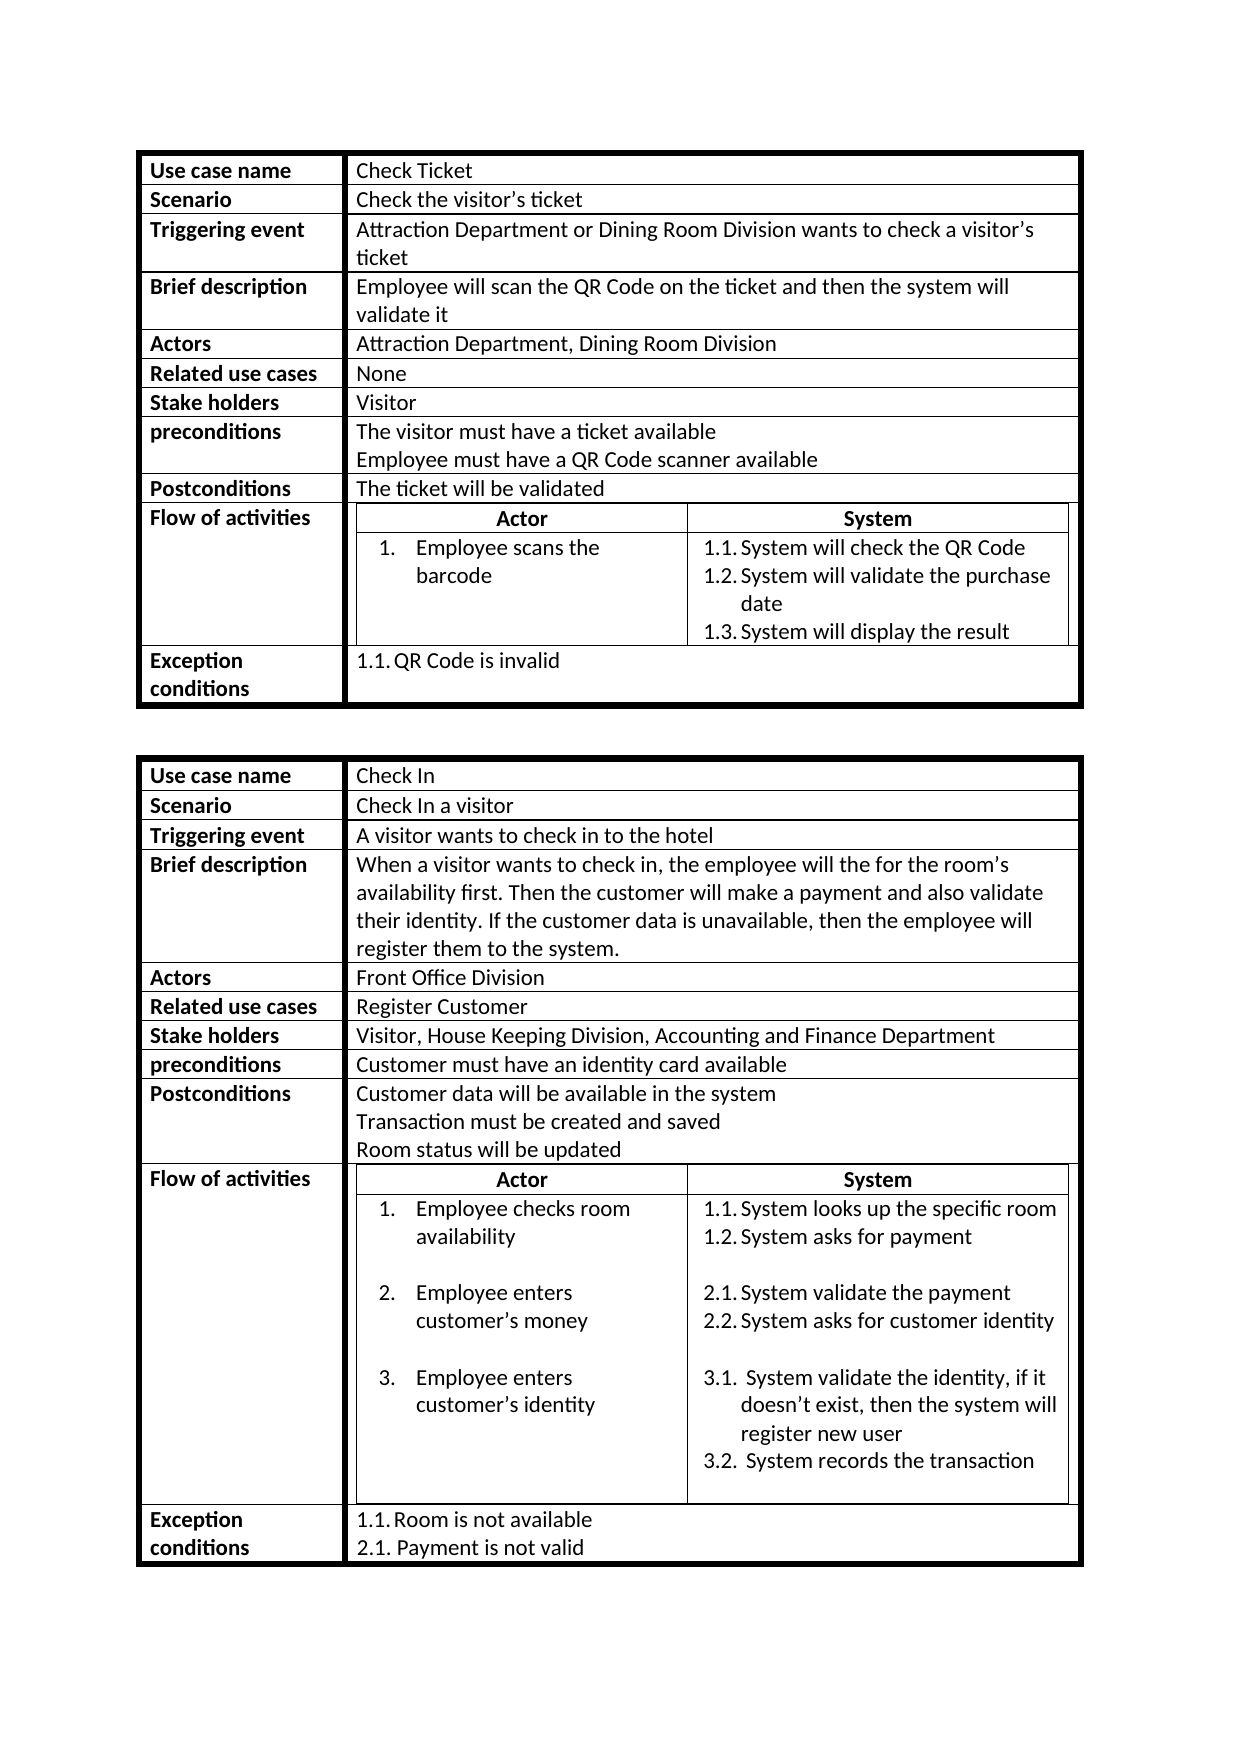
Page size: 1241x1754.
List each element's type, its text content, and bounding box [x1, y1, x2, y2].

table_cell QR Code is invalid [348, 646, 1078, 702]
table_cell When a visitor wants to check in, the employee will the for the room’s availability first. Then the customer will make a payment and also validate their identity. If the customer data is unavailable, then the employee will register them to the system. [348, 850, 1078, 962]
table_cell Related use cases [142, 359, 342, 387]
table_cell Actors [142, 963, 342, 991]
table_cell Attraction Department or Dining Room Division wants to check a visitor’s ticket [348, 215, 1078, 271]
table_cell Customer data will be available in the system Transaction must be created and saved Room status will be updated [348, 1079, 1078, 1163]
table_cell Visitor [348, 388, 1078, 416]
table_cell Postconditions [142, 1079, 342, 1163]
table_cell preconditions [142, 417, 342, 473]
table_cell Flow of activities [142, 1164, 342, 1504]
table_cell Flow of activities [142, 503, 342, 645]
table_header Check Ticket [348, 156, 1078, 184]
table_cell None [348, 359, 1078, 387]
table_cell Register Customer [348, 992, 1078, 1020]
table_cell Related use cases [142, 992, 342, 1020]
table_cell Attraction Department, Dining Room Division [348, 330, 1078, 358]
table_cell [357, 504, 687, 532]
table_cell Brief description [142, 850, 342, 962]
table_cell Scenario [142, 791, 342, 819]
table_cell Front Office Division [348, 963, 1078, 991]
table_cell Postconditions [142, 474, 342, 502]
table_header Use case name [142, 762, 342, 790]
table_cell [688, 1195, 1068, 1503]
table_cell A visitor wants to check in to the hotel [348, 821, 1078, 849]
table_cell Triggering event [142, 214, 342, 271]
table_cell Employee will scan the QR Code on the ticket and then the system will validate it [348, 273, 1078, 328]
table_cell [348, 1164, 356, 1504]
table_cell [357, 533, 687, 645]
table_cell Room is not available 2.1. Payment is not valid [348, 1505, 1078, 1561]
table_cell Check In a visitor [348, 791, 1078, 819]
table_cell preconditions [142, 1050, 342, 1078]
table_cell [357, 1195, 687, 1503]
table_cell [1069, 503, 1078, 645]
table_header Use case name [142, 156, 342, 184]
table_cell Customer must have an identity card available [348, 1050, 1078, 1078]
table_cell Check the visitor’s ticket [348, 185, 1078, 213]
table_cell [348, 503, 356, 645]
table_cell Triggering event [142, 820, 342, 849]
table_cell Visitor, House Keeping Division, Accounting and Finance Department [348, 1021, 1078, 1049]
table_cell [688, 1165, 1068, 1194]
table_cell [357, 1165, 687, 1194]
table_cell Stake holders [142, 388, 342, 416]
table_cell Stake holders [142, 1021, 342, 1049]
table_cell Exception conditions [142, 646, 342, 702]
table_cell Brief description [142, 273, 342, 328]
table_cell Scenario [142, 185, 342, 213]
table_cell The visitor must have a ticket available Employee must have a QR Code scanner available [348, 417, 1078, 473]
table_cell Exception conditions [142, 1505, 342, 1561]
table_header Check In [348, 762, 1078, 790]
table_cell Actors [142, 330, 342, 358]
table_cell [688, 504, 1068, 532]
table_cell [1069, 1164, 1078, 1504]
table_cell The ticket will be validated [348, 474, 1078, 502]
table_cell [688, 533, 1068, 645]
